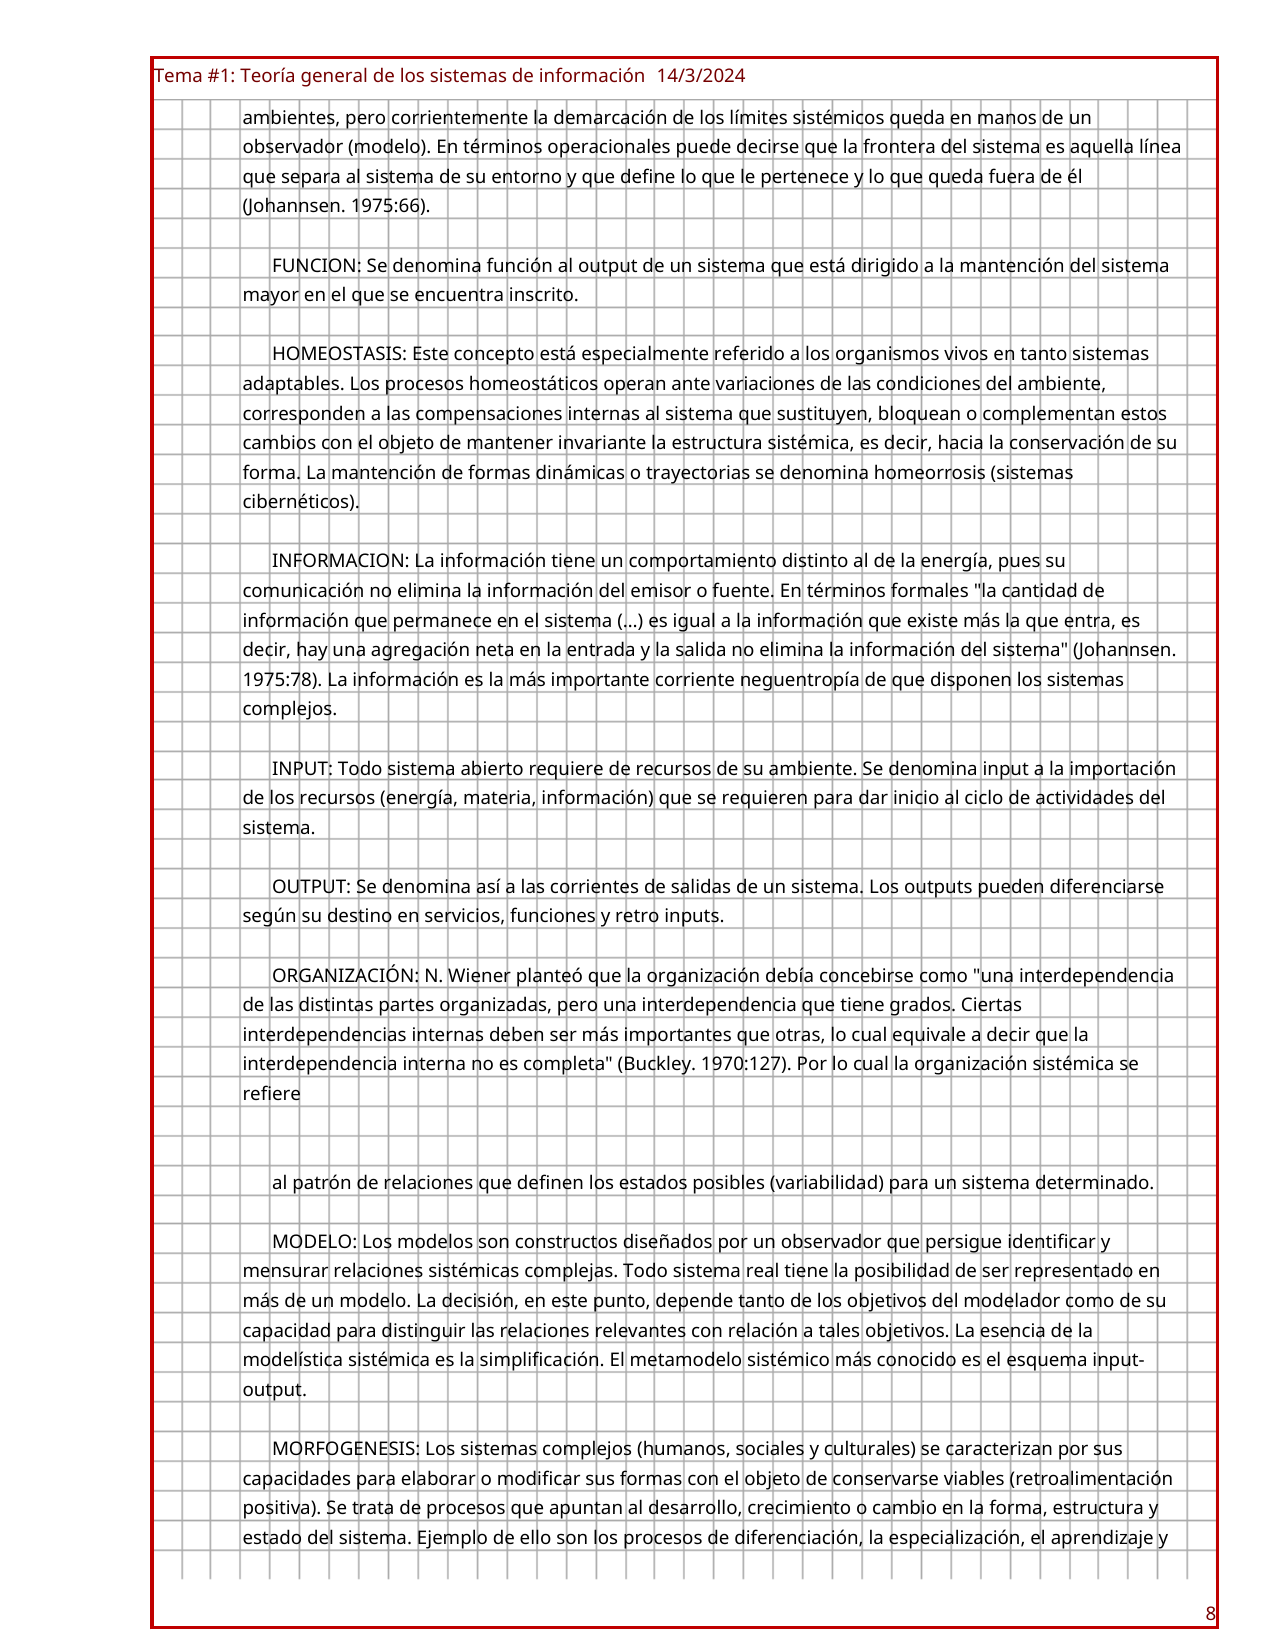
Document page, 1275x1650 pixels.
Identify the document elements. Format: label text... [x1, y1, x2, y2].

text OUTPUT: Se denomina así a las corrientes de salidas de un sistema. Los outputs pueden diferenciarse según su destino en servicios, funciones y retro inputs. [242, 869, 1186, 929]
text al patrón de relaciones que definen los estados posibles (variabilidad) para un sistema determinado. [242, 1165, 1186, 1195]
text MODELO: Los modelos son constructos diseñados por un observador que persigue identificar y mensurar relaciones sistémicas complejas. Todo sistema real tiene la posibilidad de ser representado en más de un modelo. La decisión, en este punto, depende tanto de los objetivos del modelador como de su capacidad para distinguir las relaciones relevantes con relación a tales objetivos. La esencia de la modelística sistémica es la simplificación. El metamodelo sistémico más conocido es el esquema input-output. [242, 1224, 1186, 1402]
picture [154, 99, 1216, 1581]
text FUNCION: Se denomina función al output de un sistema que está dirigido a la mantención del sistema mayor en el que se encuentra inscrito. [242, 248, 1186, 307]
text ORGANIZACIÓN: N. Wiener planteó que la organización debía concebirse como "una interdependencia de las distintas partes organizadas, pero una interdependencia que tiene grados. Ciertas interdependencias internas deben ser más importantes que otras, lo cual equivale a decir que la interdependencia interna no es completa" (Buckley. 1970:127). Por lo cual la organización sistémica se refiere [242, 958, 1186, 1106]
text HOMEOSTASIS: Este concepto está especialmente referido a los organismos vivos en tanto sistemas adaptables. Los procesos homeostáticos operan ante variaciones de las condiciones del ambiente, corresponden a las compensaciones internas al sistema que sustituyen, bloquean o complementan estos cambios con el objeto de mantener invariante la estructura sistémica, es decir, hacia la conservación de su forma. La mantención de formas dinámicas o trayectorias se denomina homeorrosis (sistemas cibernéticos). [242, 337, 1186, 514]
text INPUT: Todo sistema abierto requiere de recursos de su ambiente. Se denomina input a la importación de los recursos (energía, materia, información) que se requieren para dar inicio al ciclo de actividades del sistema. [242, 751, 1186, 840]
text INFORMACION: La información tiene un comportamiento distinto al de la energía, pues su comunicación no elimina la información del emisor o fuente. En términos formales "la cantidad de información que permanece en el sistema (…) es igual a la información que existe más la que entra, es decir, hay una agregación neta en la entrada y la salida no elimina la información del sistema" (Johannsen. 1975:78). La información es la más importante corriente neguentropía de que disponen los sistemas complejos. [242, 544, 1186, 722]
